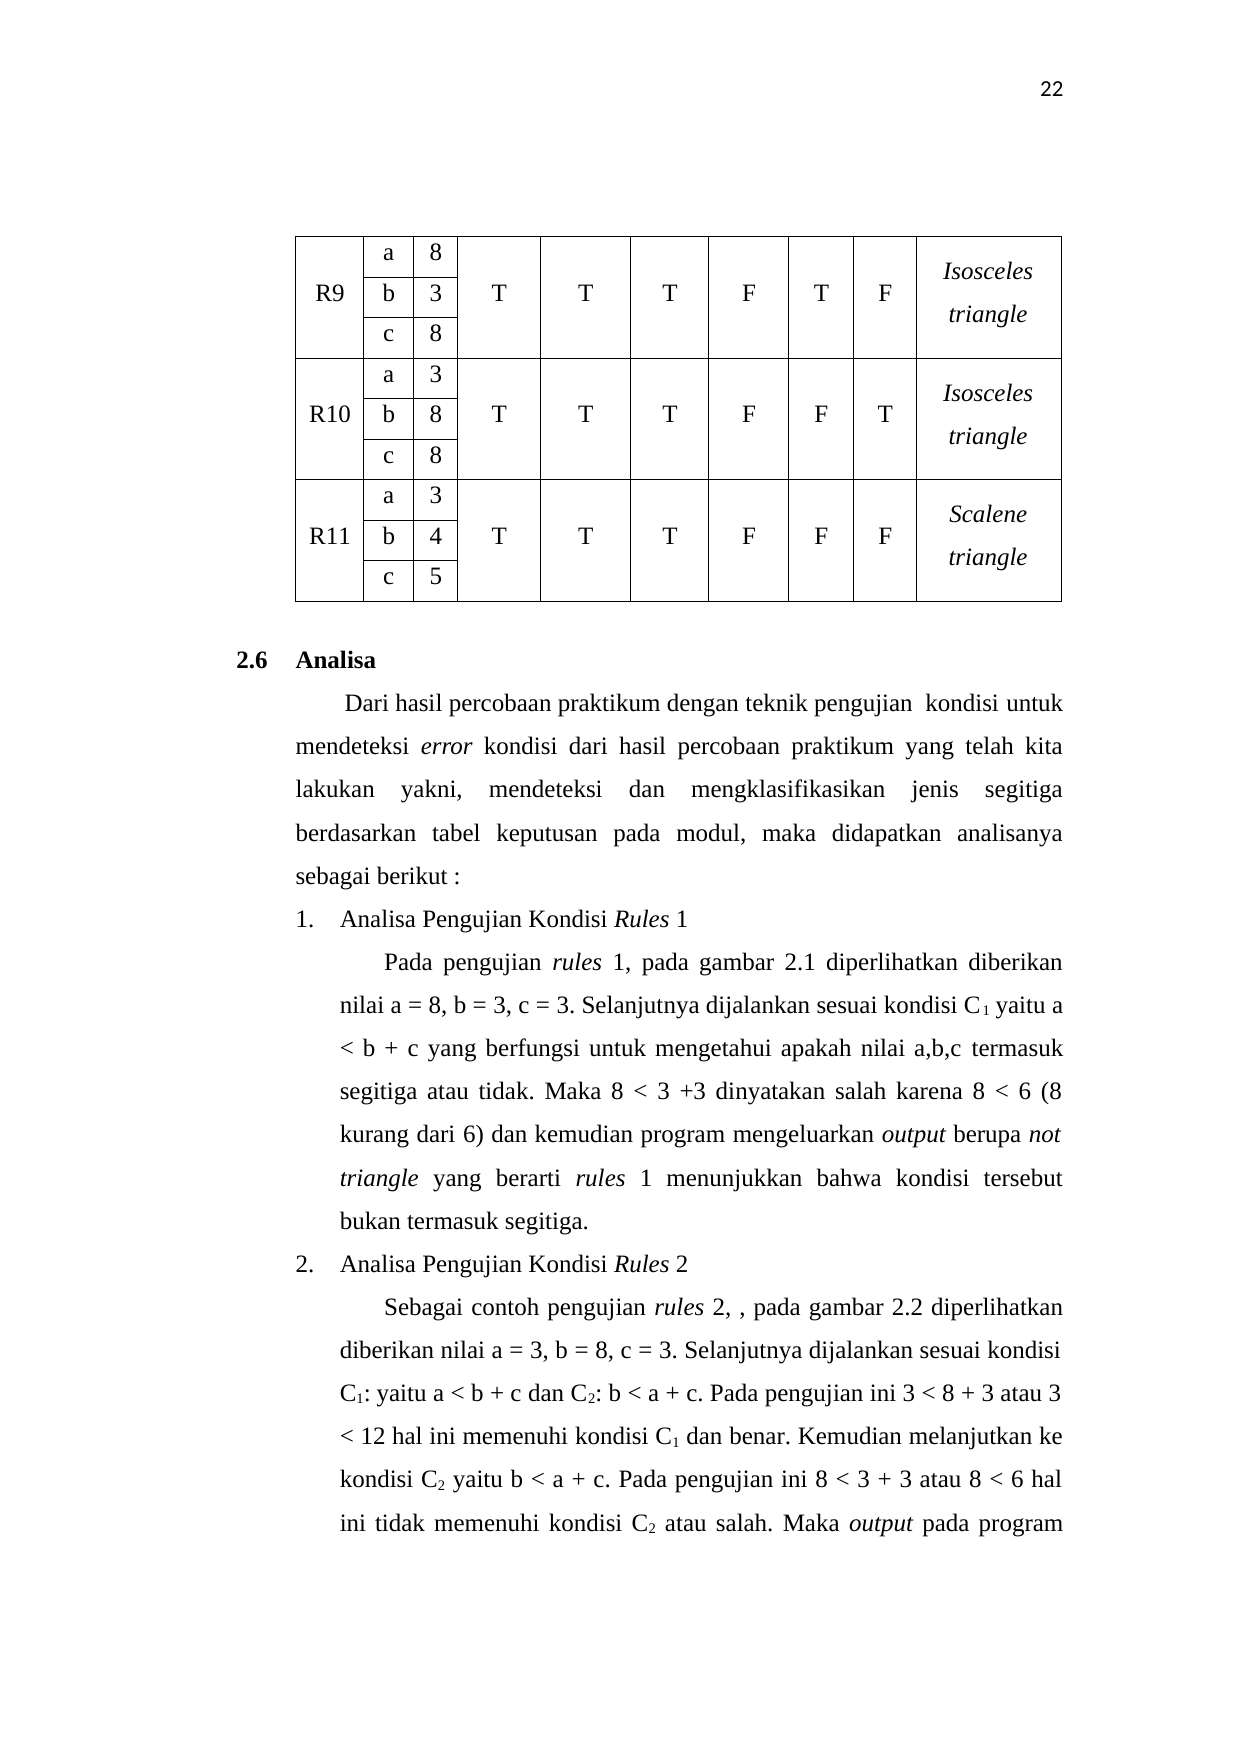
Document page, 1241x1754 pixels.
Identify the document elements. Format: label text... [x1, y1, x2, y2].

table_cell 8 [414, 440, 457, 479]
table_cell c [364, 440, 413, 479]
list Pada pengujian rules 1, pada gambar 2.1 diperlihatkan diberikan nilai a = 8, b = 3, c = 3. Selanjutnya dijalankan sesuai kondisi C1 yaitu a < b + c yang berfungsi untuk mengetahui apakah nilai a,b,c termasuk segitiga atau tidak. Maka 8 < 3 +3 dinyatakan salah karena 8 < 6 (8 kurang dari 6) dan kemudian program mengeluarkan output berupa not triangle yang berarti rules 1 menunjukkan bahwa kondisi tersebut bukan termasuk segitiga. [339, 947, 1063, 1234]
table_cell R11 [296, 480, 363, 601]
table_cell 4 [414, 521, 457, 560]
table_cell b [364, 521, 413, 560]
list Analisa [236, 645, 1063, 674]
table_cell T [631, 359, 708, 479]
table_cell T [541, 359, 630, 479]
list Analisa Pengujian Kondisi Rules 1 [295, 904, 1063, 933]
table_header F [709, 237, 788, 358]
table_header F [854, 237, 916, 358]
table_cell 3 [414, 480, 457, 520]
table_header a [364, 237, 413, 277]
table_cell Scalene triangle [917, 480, 1061, 601]
table_cell F [709, 480, 788, 601]
table_header T [789, 237, 853, 358]
table_cell c [364, 561, 413, 601]
table_cell Isosceles triangle [917, 359, 1061, 479]
table_cell R10 [296, 359, 363, 479]
table_cell F [789, 359, 853, 479]
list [339, 1292, 1063, 1536]
table_cell a [364, 359, 413, 398]
table_cell F [709, 359, 788, 479]
table_cell b [364, 278, 413, 317]
table_cell 8 [414, 399, 457, 439]
table_cell 8 [414, 318, 457, 358]
table_header Isosceles triangle [917, 237, 1061, 358]
table_header T [458, 237, 540, 358]
table_cell F [854, 480, 916, 601]
table_cell 3 [414, 359, 457, 398]
table_cell T [458, 359, 540, 479]
table_cell b [364, 399, 413, 439]
table_cell a [364, 480, 413, 520]
list Analisa Pengujian Kondisi Rules 2 [295, 1249, 1063, 1278]
table_header R9 [296, 237, 363, 358]
table_cell c [364, 318, 413, 358]
table_cell T [631, 480, 708, 601]
table_cell T [854, 359, 916, 479]
table_cell 5 [414, 561, 457, 601]
table_cell T [458, 480, 540, 601]
table_cell T [541, 480, 630, 601]
table_header T [541, 237, 630, 358]
table_header T [631, 237, 708, 358]
text Dari hasil percobaan praktikum dengan teknik pengujian kondisi untuk mendeteksi error kondisi dari hasil percobaan praktikum yang telah kita lakukan yakni, mendeteksi dan mengklasifikasikan jenis segitiga berdasarkan tabel keputusan pada modul, maka didapatkan analisanya sebagai berikut : [295, 688, 1063, 889]
table_cell F [789, 480, 853, 601]
table_cell 3 [414, 278, 457, 317]
table_header 8 [414, 237, 457, 277]
